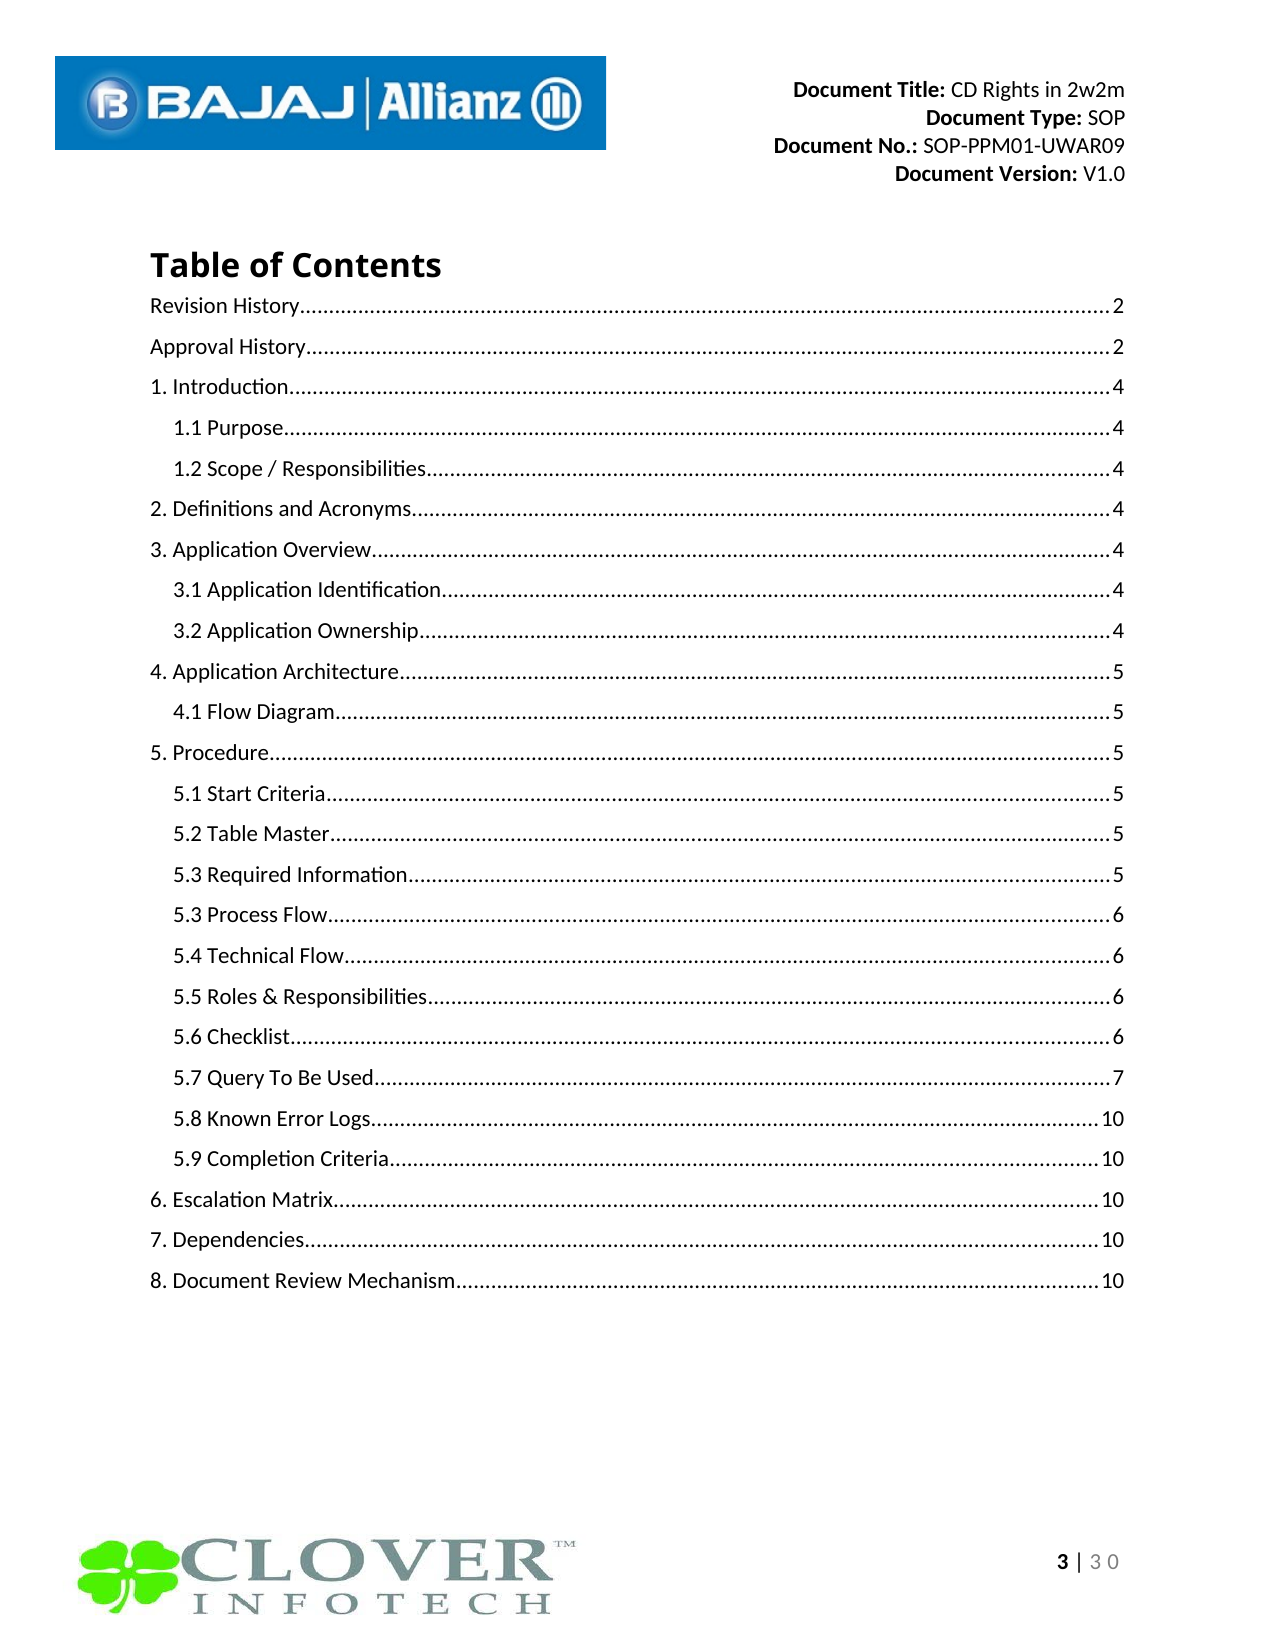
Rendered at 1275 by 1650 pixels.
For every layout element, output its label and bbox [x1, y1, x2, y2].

picture [62, 1522, 591, 1628]
picture [55, 56, 607, 150]
